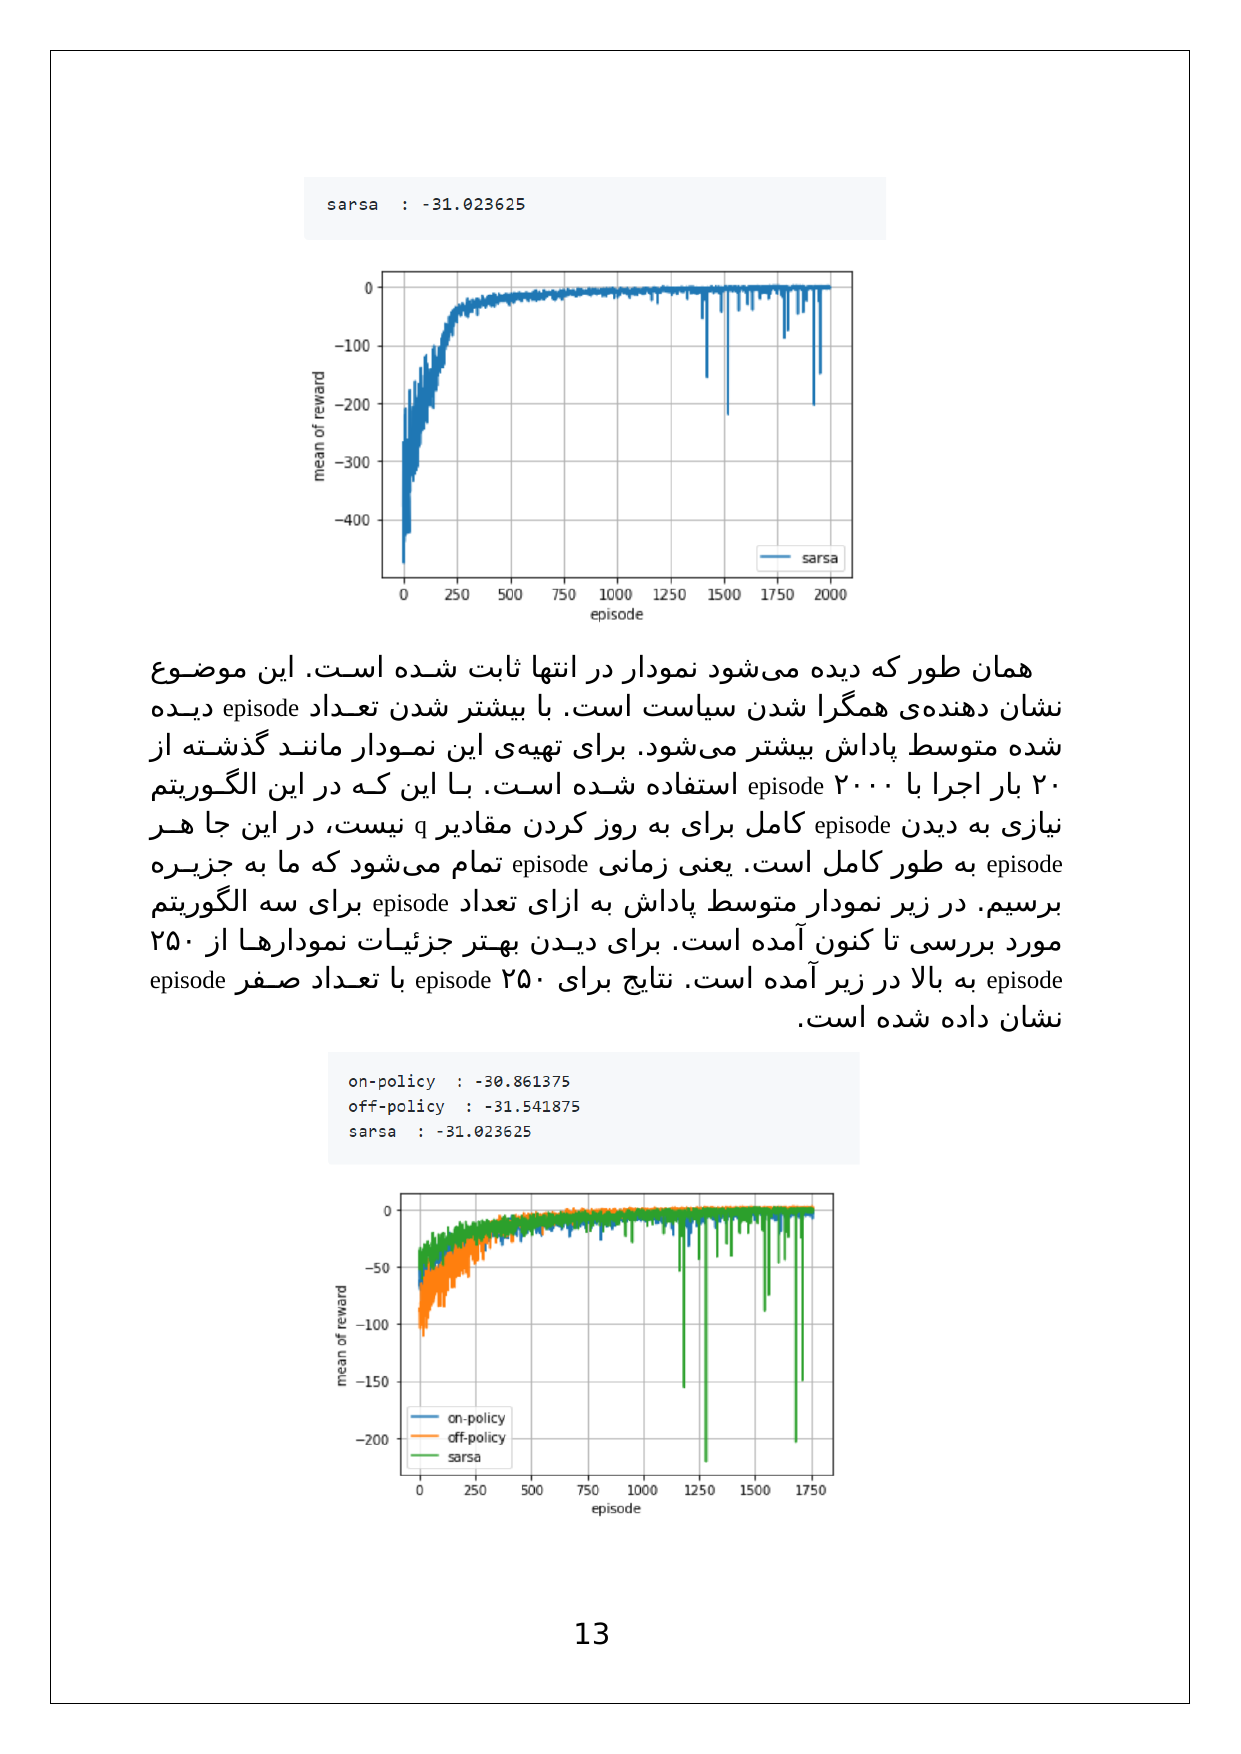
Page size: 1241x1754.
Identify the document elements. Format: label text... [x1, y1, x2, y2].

text همان طور که دیده می‌شود نمودار در انتها ثابت شده است. این موضوع نشان دهنده‌ی همگرا شدن سیاست است. با بیشتر شدن تعداد episode دیده شده متوسط پاداش بیشتر می‌شود. برای تهیه‌ی این نمودار مانند گذشته از ۲۰ بار اجرا با ۲۰۰۰ episode استفاده شده است. با این که در این الگوریتم نیازی به دیدن episode کامل برای به روز کردن مقادیر q نیست، در این جا هر episode به طور کامل است. یعنی زمانی episode تمام می‌شود که ما به جزیره برسیم. در زیر نمودار متوسط پاداش به ازای تعداد episode برای سه الگوریتم مورد بررسی تا کنون آمده است. برای دیدن بهتر جزئیات نمودارها از ۲۵۰ episode به بالا در زیر آمده است. نتایج برای ۲۵۰ episode با تعداد صفر episode نشان داده شده است. [150, 650, 1063, 1035]
picture [323, 1052, 860, 1525]
picture [297, 177, 887, 634]
